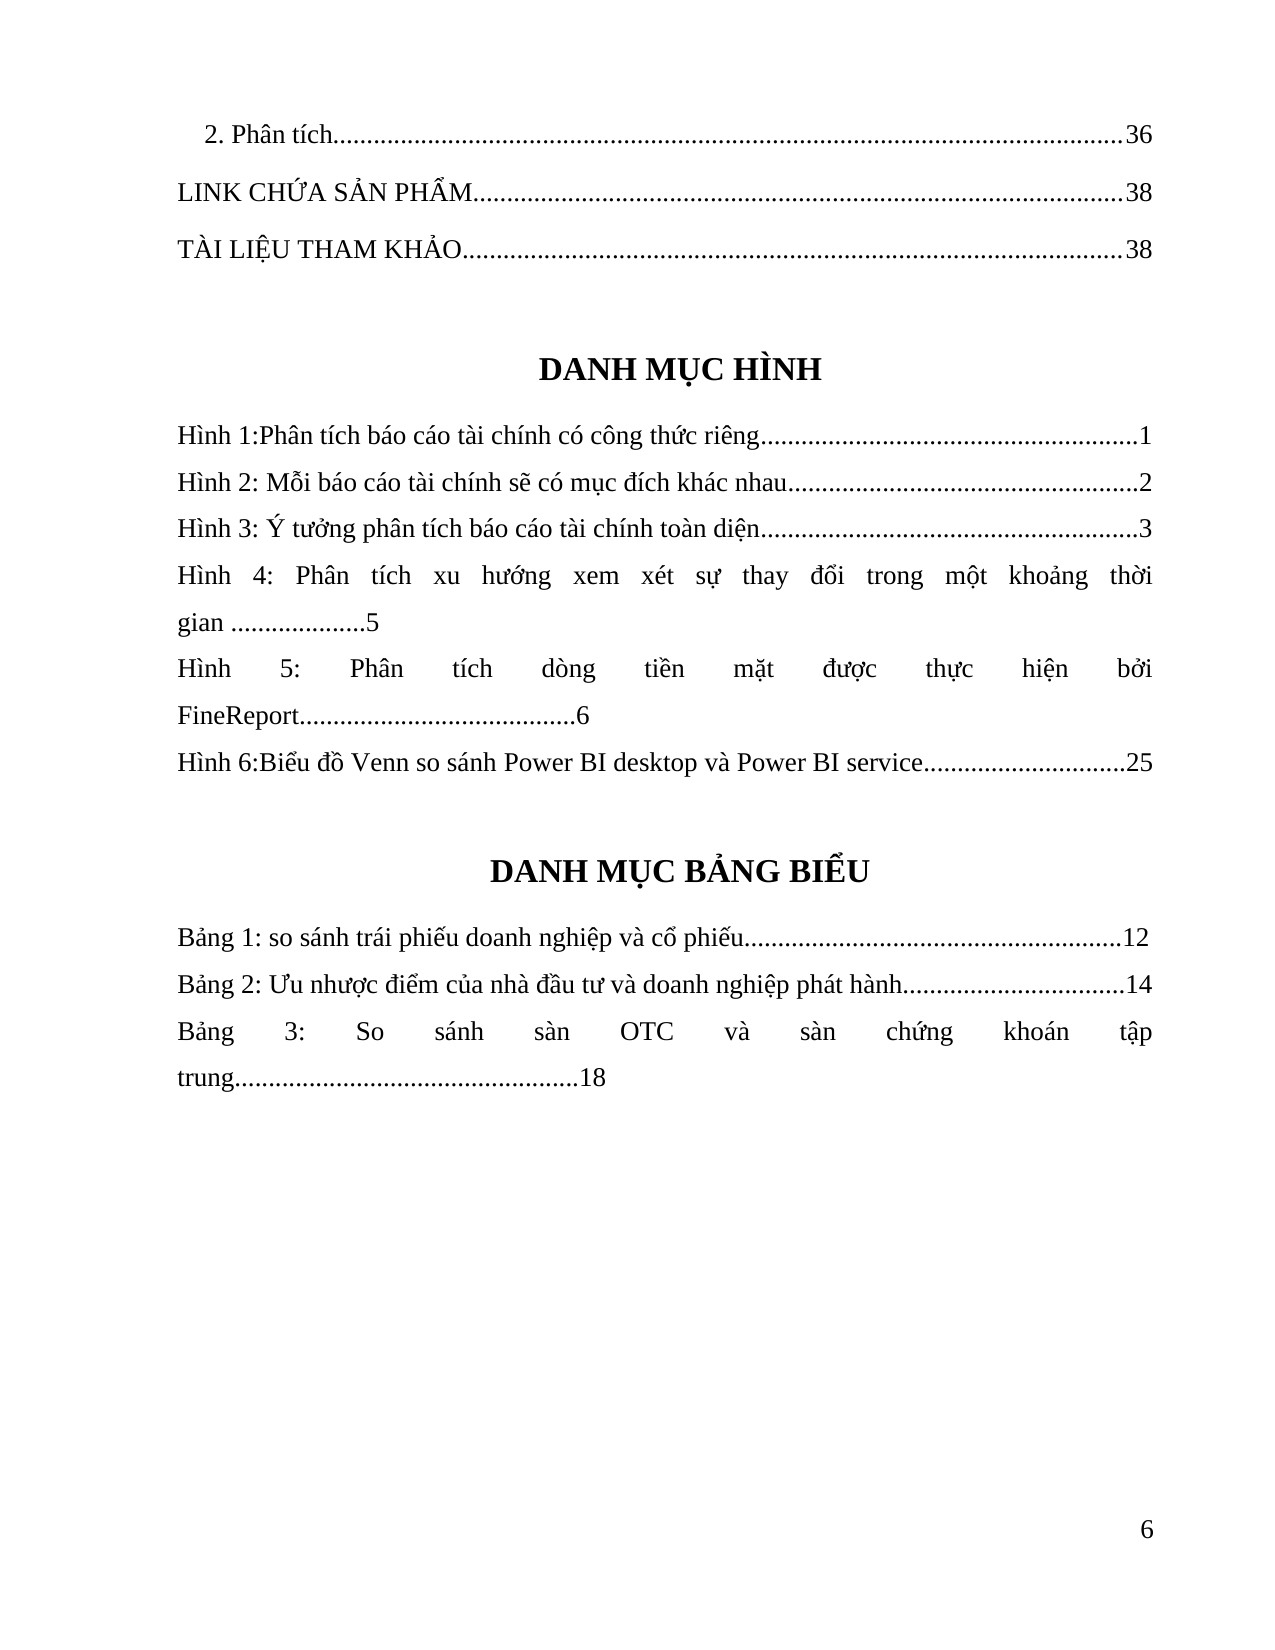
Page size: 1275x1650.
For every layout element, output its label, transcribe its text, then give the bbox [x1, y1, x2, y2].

text Hình 1:Phân tích báo cáo tài chính có công thức riêng........................................................1 [177, 419, 1153, 450]
text Hình 3: Ý tưởng phân tích báo cáo tài chính toàn diện........................................................3 [177, 512, 1153, 543]
text DANH MỤC HÌNH [177, 349, 1153, 387]
text Bảng 1: so sánh trái phiếu doanh nghiệp và cổ phiếu........................................................12 [177, 921, 1153, 953]
text Bảng 3: So sánh sàn OTC và sàn chứng khoán tập trung...................................................18 [177, 1015, 1153, 1093]
text Hình 4: Phân tích xu hướng xem xét sự thay đổi trong một khoảng thời gian ....................5 [177, 559, 1153, 637]
text Hình 6:Biểu đồ Venn so sánh Power BI desktop và Power BI service..............................25 [177, 746, 1153, 777]
text Hình 2: Mỗi báo cáo tài chính sẽ có mục đích khác nhau....................................................2 [177, 466, 1153, 497]
text Hình 5: Phân tích dòng tiền mặt được thực hiện bởi FineReport.........................................6 [177, 652, 1153, 730]
text Bảng 2: Ưu nhược điểm của nhà đầu tư và doanh nghiệp phát hành.................................14 [177, 968, 1153, 999]
text DANH MỤC BẢNG BIỂU [177, 851, 1153, 890]
